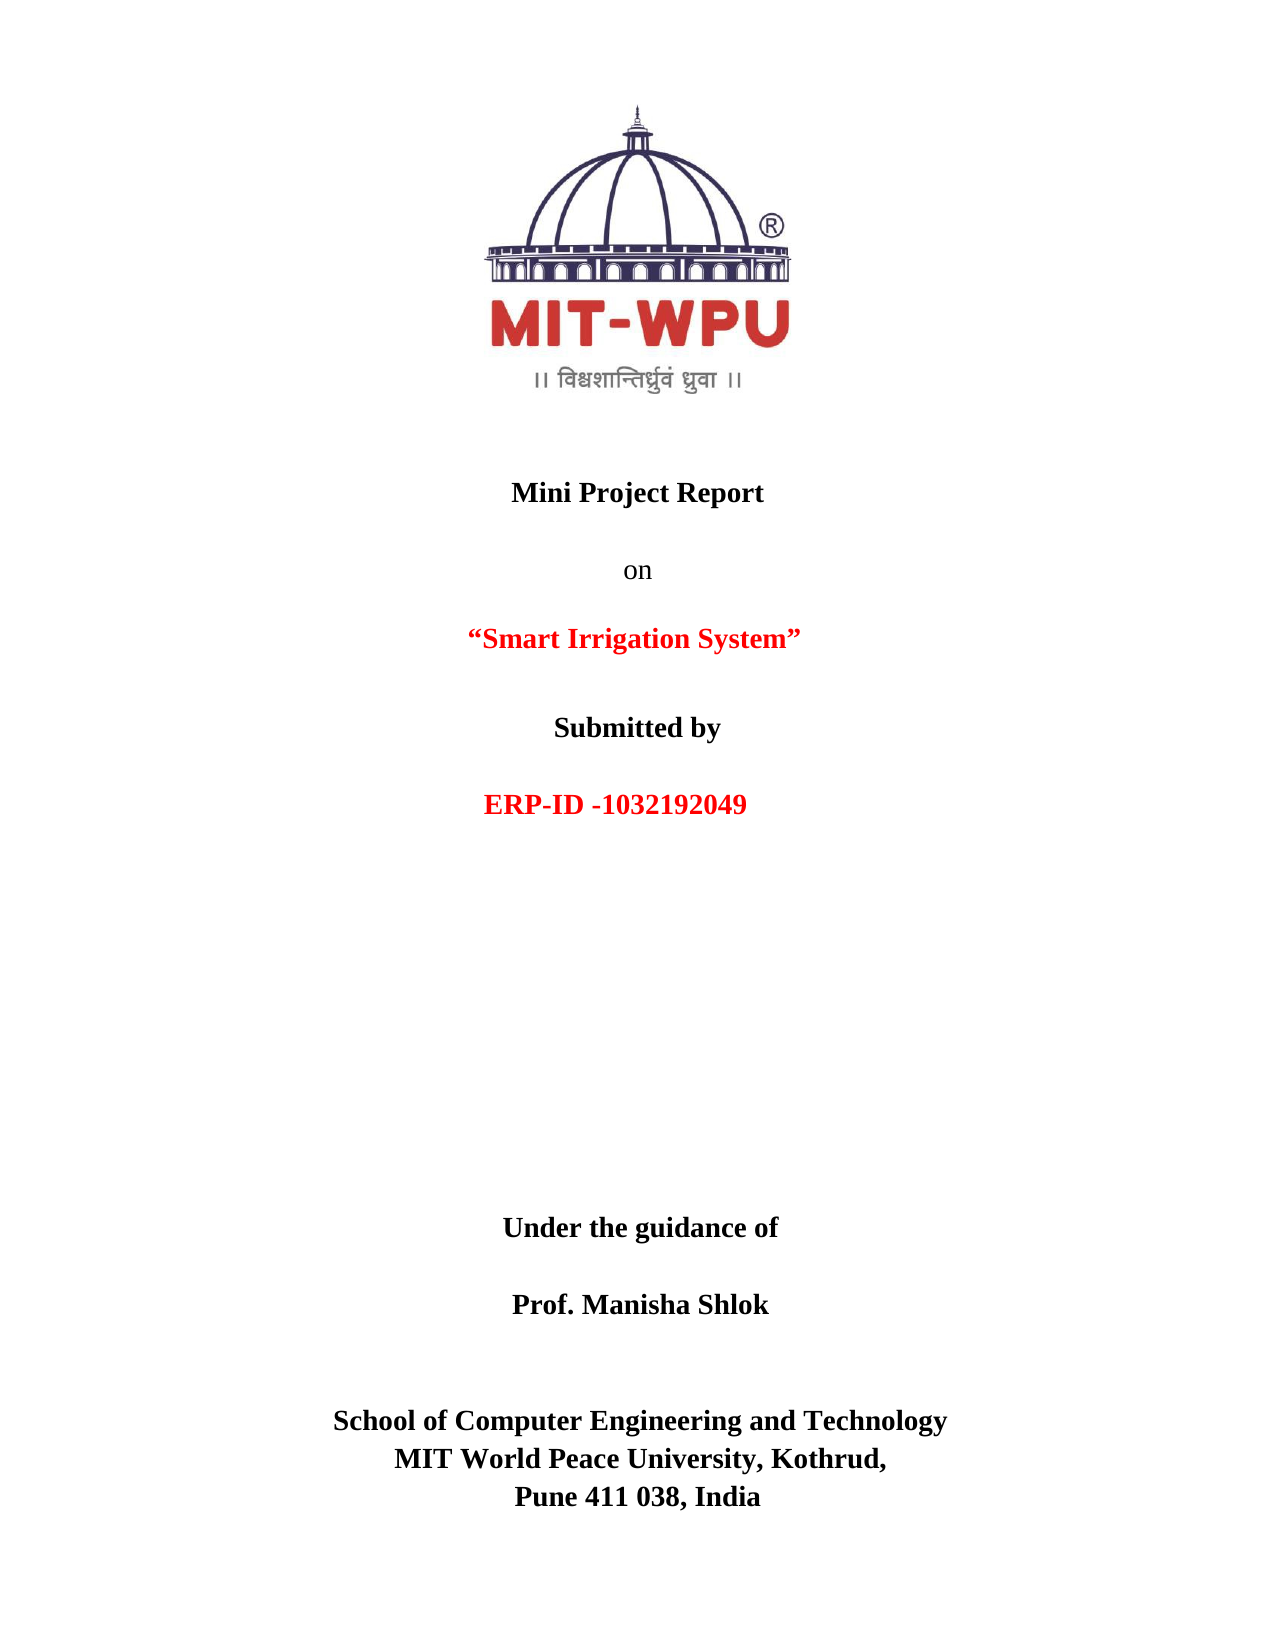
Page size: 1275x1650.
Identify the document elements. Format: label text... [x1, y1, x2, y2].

text School of Computer Engineering and Technology MIT World Peace University, Kothrud, [333, 1403, 948, 1475]
text Under the guidance of Prof. Manisha Shlok [478, 1210, 803, 1321]
text Pune 411 038, India [472, 1480, 803, 1513]
text “Smart Irrigation System” [466, 622, 803, 655]
text Mini Project Report [472, 476, 803, 509]
text Submitted by ERP-ID -1032192049 [484, 710, 748, 821]
picture [483, 104, 792, 394]
text on [472, 552, 803, 586]
